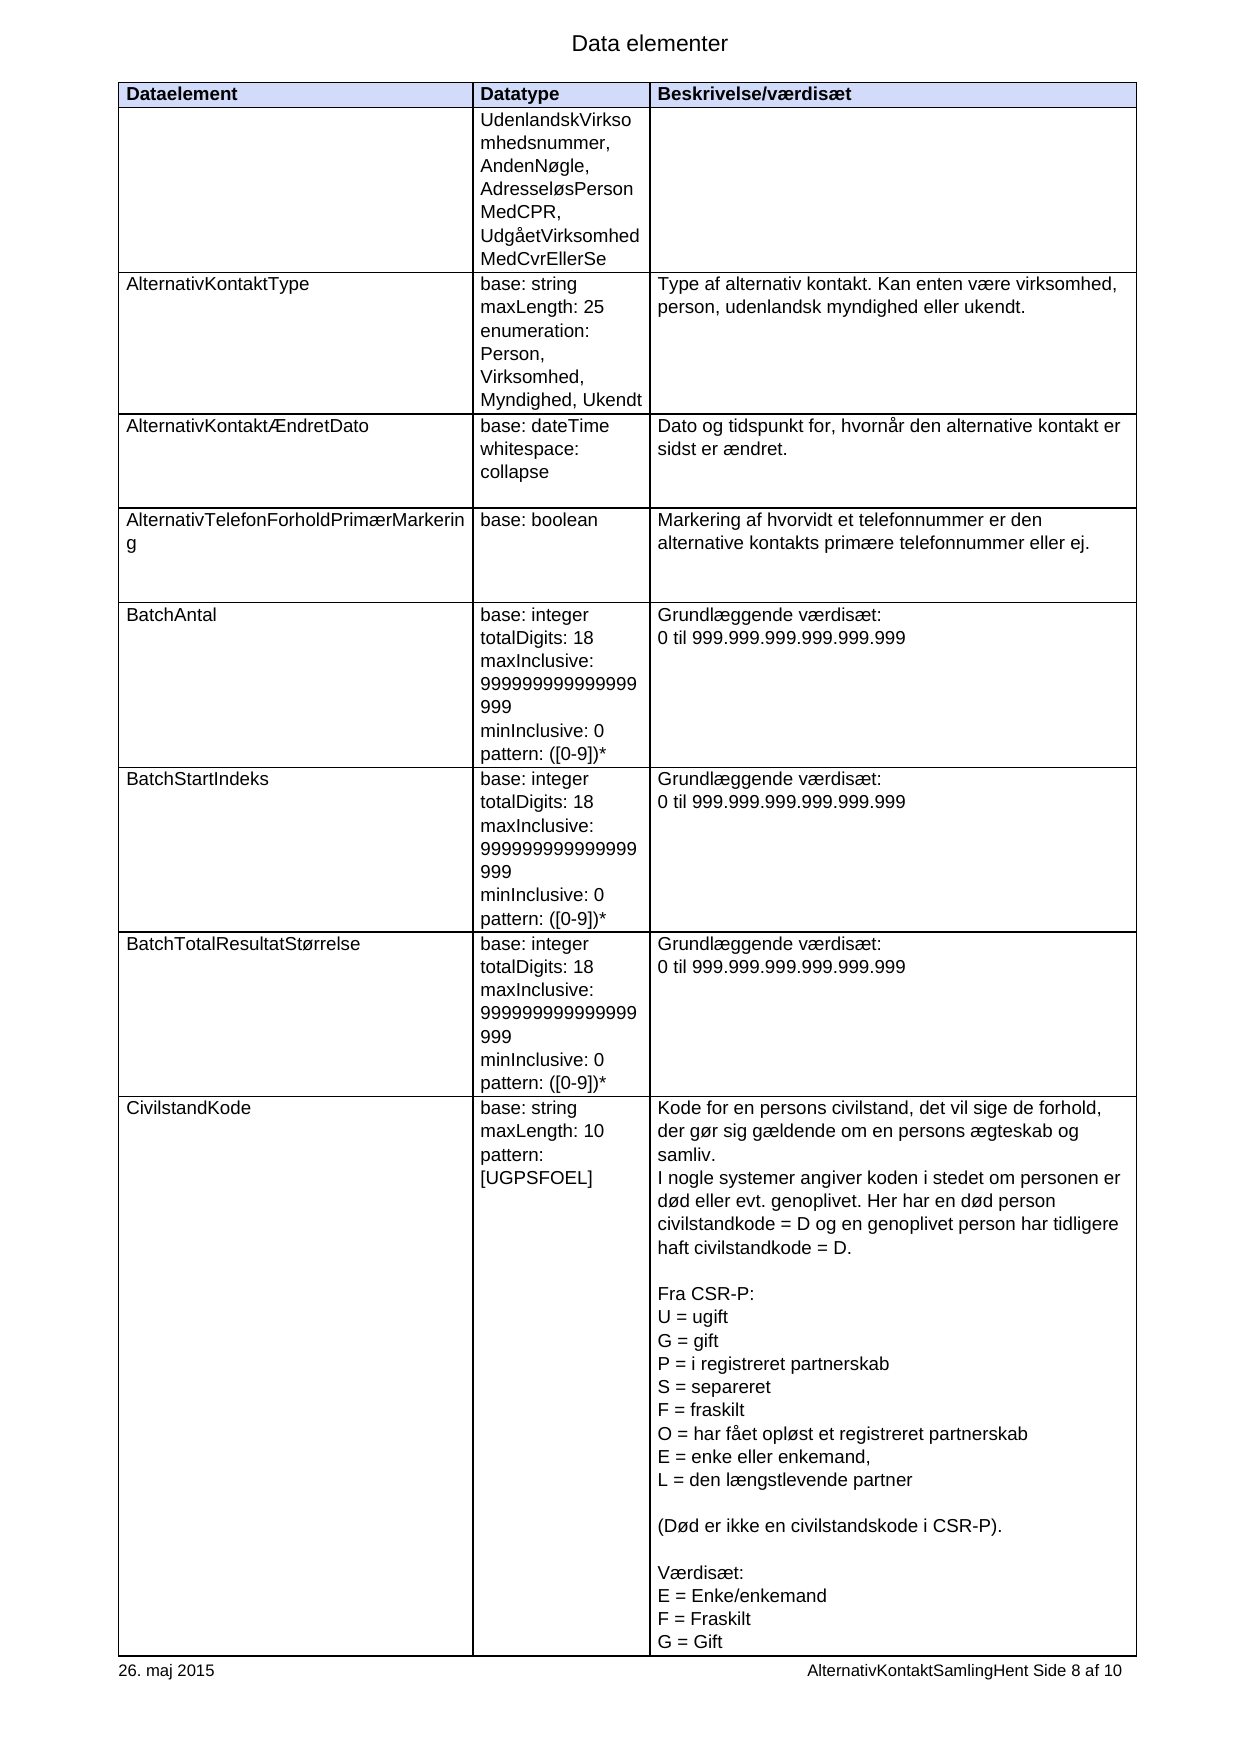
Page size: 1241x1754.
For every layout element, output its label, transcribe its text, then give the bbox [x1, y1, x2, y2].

table_cell Grundlæggende værdisæt: 0 til 999.999.999.999.999.999 [651, 768, 1136, 931]
table_header Beskrivelse/værdisæt [651, 83, 1136, 107]
table_cell CivilstandKode [119, 1097, 472, 1655]
table_cell base: integer totalDigits: 18 maxInclusive: 999999999999999999 minInclusive: 0 pattern: ([0-9])* [474, 933, 649, 1096]
table_cell Type af alternativ kontakt. Kan enten være virksomhed, person, udenlandsk myndighed eller ukendt. [651, 273, 1136, 413]
table_cell AlternativTelefonForholdPrimærMarkering [119, 509, 472, 602]
table_header Dataelement [119, 83, 472, 107]
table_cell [474, 1097, 649, 1655]
table_cell base: dateTime whitespace: collapse [474, 415, 649, 507]
table_cell BatchTotalResultatStørrelse [119, 933, 472, 1096]
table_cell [474, 108, 649, 271]
table_cell Dato og tidspunkt for, hvornår den alternative kontakt er sidst er ændret. [651, 415, 1136, 507]
table_cell Markering af hvorvidt et telefonnummer er den alternative kontakts primære telefonnummer eller ej. [651, 509, 1136, 602]
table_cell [651, 1097, 1136, 1655]
table_cell base: string maxLength: 25 enumeration: Person, Virksomhed, Myndighed, Ukendt [474, 273, 649, 413]
table_cell base: boolean [474, 509, 649, 602]
table_cell AlternativKontaktÆndretDato [119, 415, 472, 507]
table_cell base: integer totalDigits: 18 maxInclusive: 999999999999999999 minInclusive: 0 pattern: ([0-9])* [474, 768, 649, 931]
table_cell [651, 108, 1136, 271]
table_cell base: integer totalDigits: 18 maxInclusive: 999999999999999999 minInclusive: 0 pattern: ([0-9])* [474, 603, 649, 766]
table_cell BatchAntal [119, 603, 472, 766]
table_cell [119, 108, 472, 271]
table_cell Grundlæggende værdisæt: 0 til 999.999.999.999.999.999 [651, 933, 1136, 1096]
table_cell BatchStartIndeks [119, 768, 472, 931]
table_header Datatype [474, 83, 649, 107]
table_cell Grundlæggende værdisæt: 0 til 999.999.999.999.999.999 [651, 603, 1136, 766]
table_cell AlternativKontaktType [119, 273, 472, 413]
